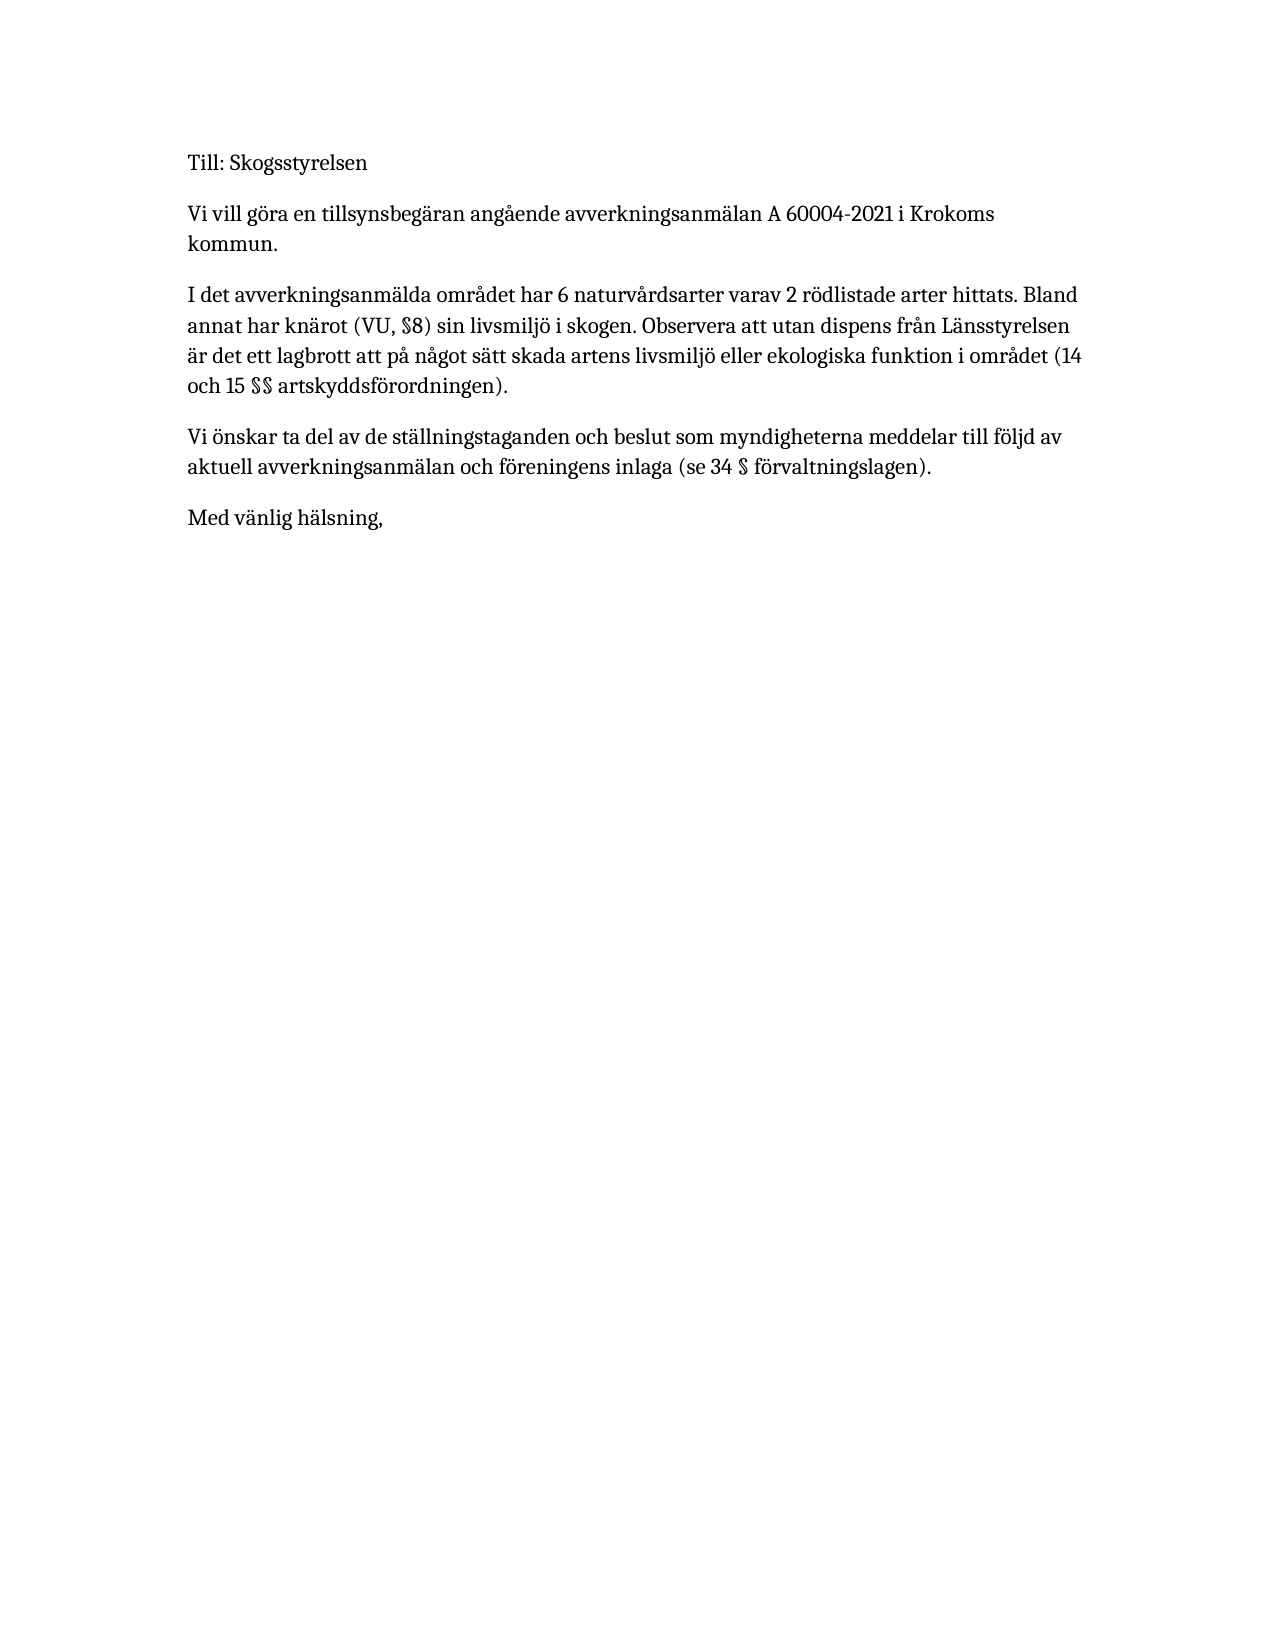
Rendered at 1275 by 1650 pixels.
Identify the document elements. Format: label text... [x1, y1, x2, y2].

text I det avverkningsanmälda området har 6 naturvårdsarter varav 2 rödlistade arter hittats. Bland annat har knärot (VU, §8) sin livsmiljö i skogen. Observera att utan dispens från Länsstyrelsen är det ett lagbrott att på något sätt skada artens livsmiljö eller ekologiska funktion i området (14 och 15 §§ artskyddsförordningen). [187, 282, 1087, 399]
text Till: Skogsstyrelsen [187, 150, 1087, 176]
text Vi vill göra en tillsynsbegäran angående avverkningsanmälan A 60004-2021 i Krokoms kommun. [187, 201, 1087, 258]
text Vi önskar ta del av de ställningstaganden och beslut som myndigheterna meddelar till följd av aktuell avverkningsanmälan och föreningens inlaga (se 34 § förvaltningslagen). [187, 424, 1087, 481]
text Med vänlig hälsning, [187, 505, 1087, 562]
